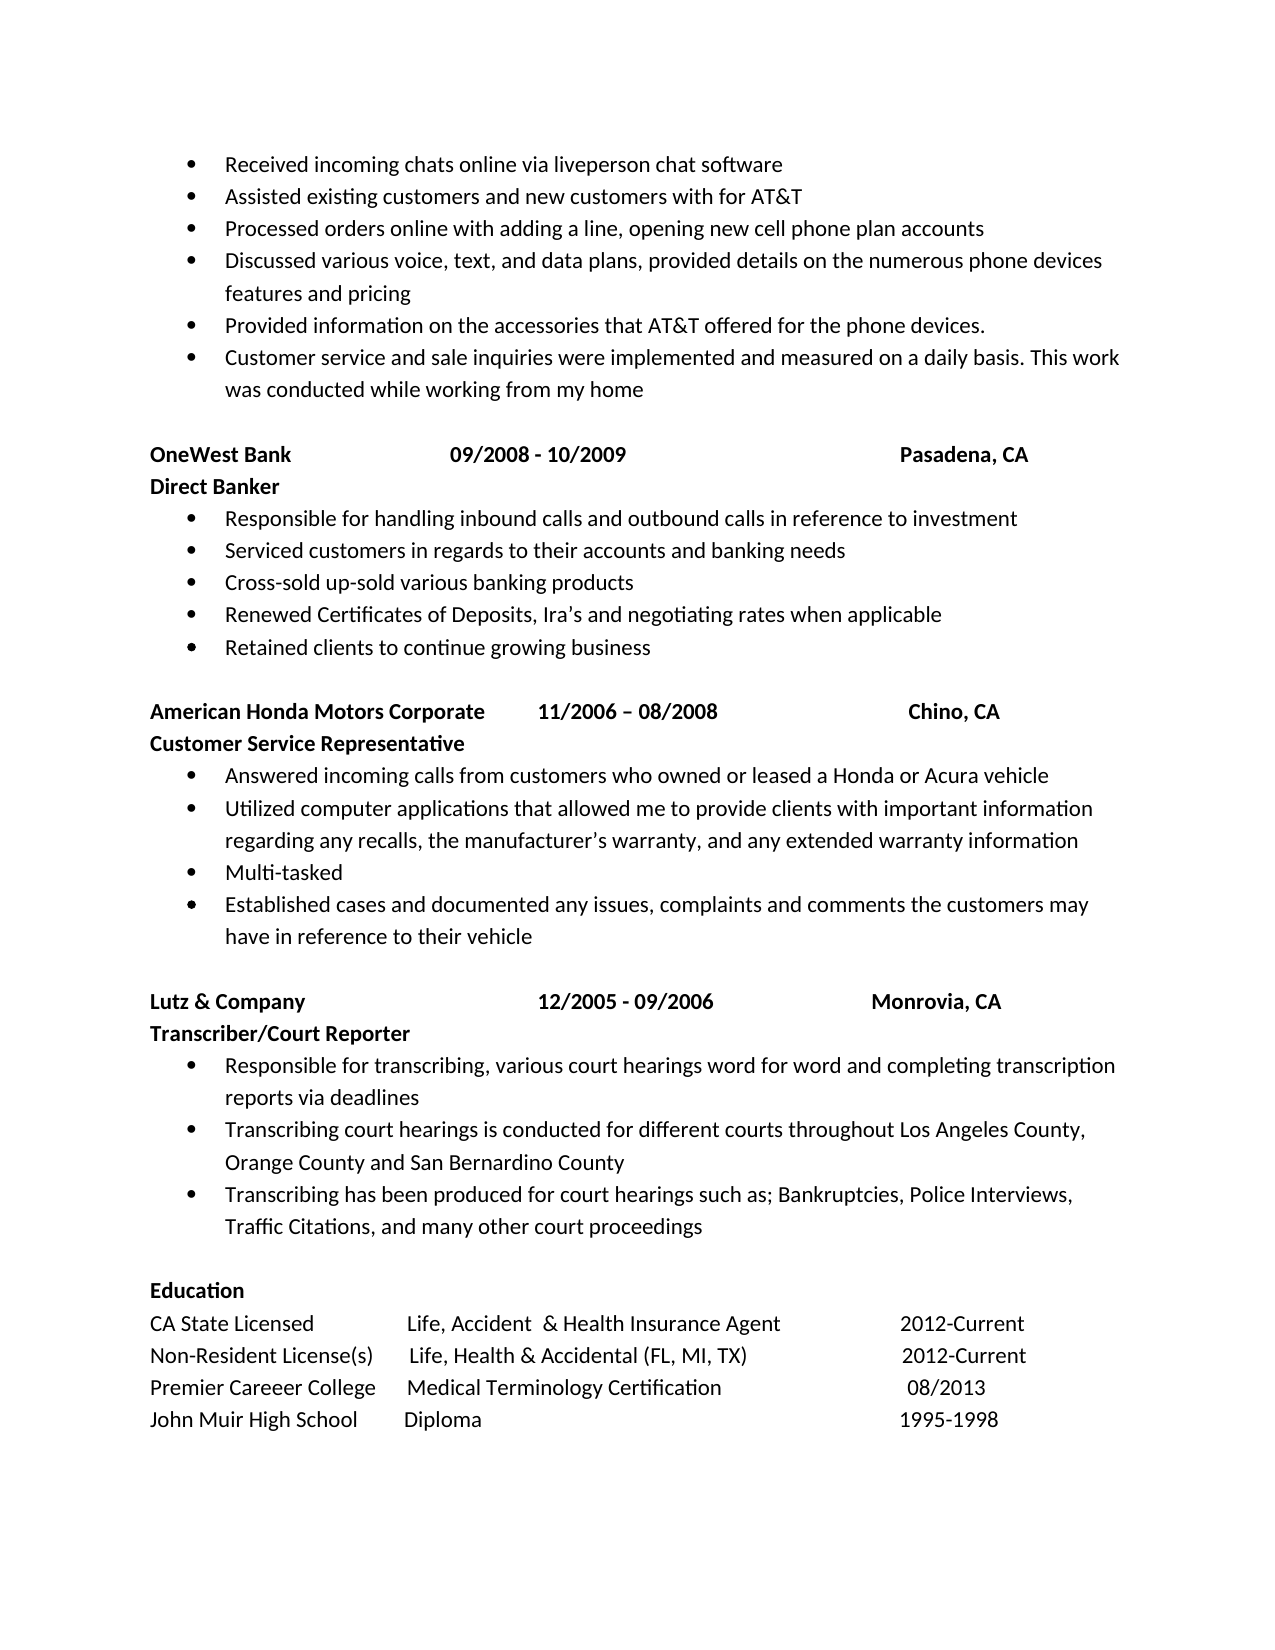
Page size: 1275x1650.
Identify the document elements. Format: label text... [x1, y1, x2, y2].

list Assisted existing customers and new customers with for AT&T [187, 182, 1125, 210]
list Retained clients to continue growing business [187, 633, 1125, 661]
list Discussed various voice, text, and data plans, provided details on the numerous phone devices features and pricing [187, 247, 1125, 307]
text Transcriber/Court Reporter [150, 1019, 1125, 1047]
list Responsible for handling inbound calls and outbound calls in reference to investment [187, 504, 1125, 532]
text Education [150, 1277, 1125, 1304]
list Customer service and sale inquiries were implemented and measured on a daily basis. This work was conducted while working from my home [187, 343, 1125, 403]
list Transcribing has been produced for court hearings such as; Bankruptcies, Police Interviews, Traffic Citations, and many other court proceedings [187, 1180, 1125, 1240]
text OneWest Bank 09/2008 - 10/2009 Pasadena, CA [150, 440, 1125, 468]
text American Honda Motors Corporate 11/2006 – 08/2008 Chino, CA [150, 697, 1125, 725]
list Provided information on the accessories that AT&T offered for the phone devices. [187, 311, 1125, 339]
text CA State Licensed Life, Accident & Health Insurance Agent 2012-Current [150, 1309, 1125, 1337]
list Responsible for transcribing, various court hearings word for word and completing transcription reports via deadlines [187, 1051, 1125, 1111]
list Established cases and documented any issues, complaints and comments the customers may have in reference to their vehicle [187, 890, 1125, 951]
list Answered incoming calls from customers who owned or leased a Honda or Acura vehicle [187, 762, 1125, 789]
list Transcribing court hearings is conducted for different courts throughout Los Angeles County, Orange County and San Bernardino County [187, 1116, 1125, 1176]
list Processed orders online with adding a line, opening new cell phone plan accounts [187, 214, 1125, 242]
text Lutz & Company 12/2005 - 09/2006 Monrovia, CA [150, 987, 1125, 1015]
text Premier Careeer College Medical Terminology Certification 08/2013 [150, 1373, 1125, 1401]
list Cross-sold up-sold various banking products [187, 568, 1125, 596]
text Non-Resident License(s) Life, Health & Accidental (FL, MI, TX) 2012-Current [150, 1341, 1125, 1369]
list Multi-tasked [187, 858, 1125, 886]
text Customer Service Representative [150, 729, 1125, 757]
text John Muir High School Diploma 1995-1998 [150, 1405, 1125, 1433]
text Direct Banker [150, 472, 1125, 500]
list Received incoming chats online via liveperson chat software [187, 150, 1125, 178]
list Utilized computer applications that allowed me to provide clients with important information regarding any recalls, the manufacturer’s warranty, and any extended warranty information [187, 794, 1125, 854]
list Renewed Certificates of Deposits, Ira’s and negotiating rates when applicable [187, 601, 1125, 629]
list Serviced customers in regards to their accounts and banking needs [187, 536, 1125, 564]
